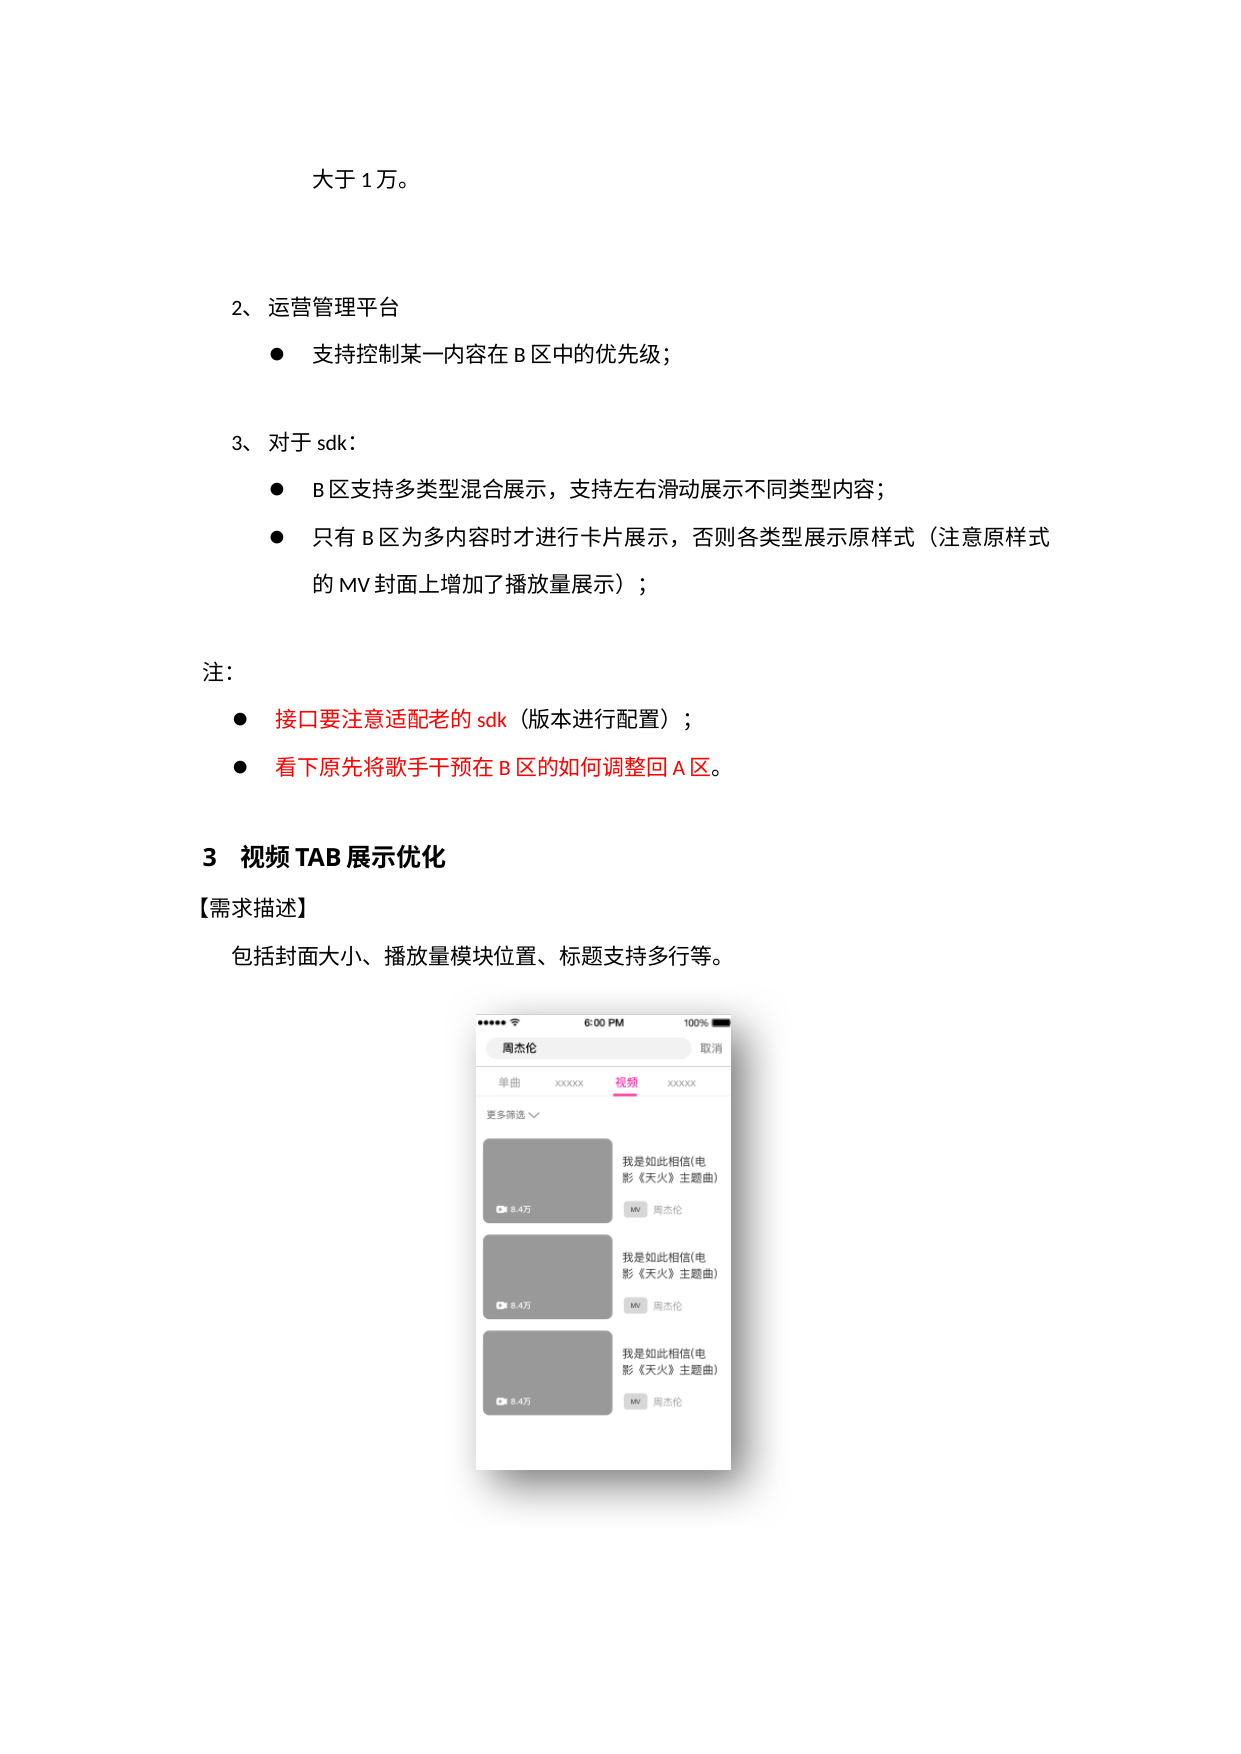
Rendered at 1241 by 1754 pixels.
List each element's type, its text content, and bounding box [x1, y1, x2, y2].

list 对于sdk： [231, 424, 1053, 456]
list 看下原先将歌手干预在B区的如何调整回A区。 [232, 749, 1053, 781]
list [269, 162, 1053, 194]
text 包括封面大小、播放量模块位置、标题支持多行等。 [187, 939, 1053, 971]
list 接口要注意适配老的sdk（版本进行配置）； [232, 702, 1053, 734]
list 运营管理平台 [231, 289, 1053, 321]
text 【需求描述】 [187, 891, 1053, 923]
text 注： [187, 654, 1053, 686]
list B区支持多类型混合展示，支持左右滑动展示不同类型内容； [269, 472, 1053, 504]
subtitle 视频TAB展示优化 [202, 837, 1053, 873]
picture [476, 1014, 731, 1470]
list 支持控制某一内容在B区中的优先级； [269, 337, 1053, 369]
list 只有B区为多内容时才进行卡片展示，否则各类型展示原样式（注意原样式的MV封面上增加了播放量展示）； [269, 519, 1053, 599]
